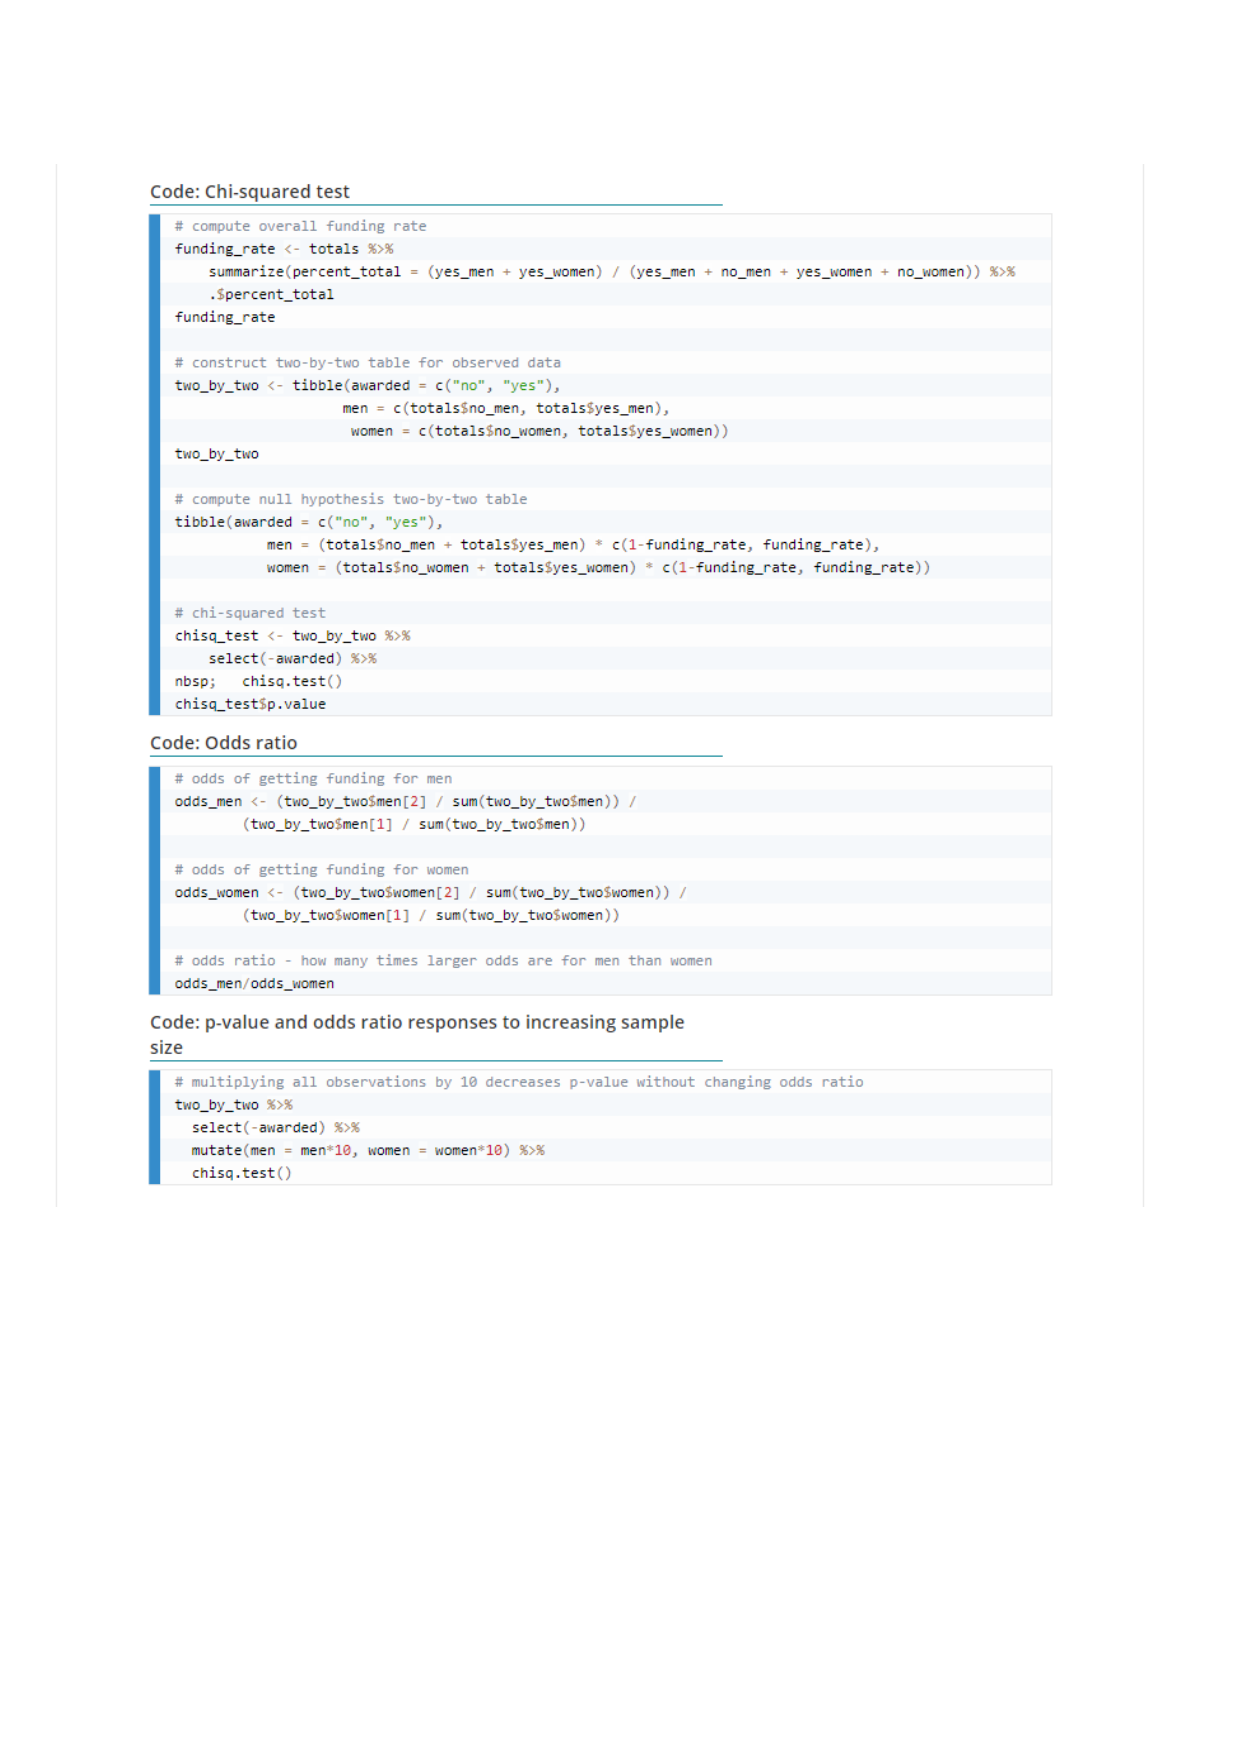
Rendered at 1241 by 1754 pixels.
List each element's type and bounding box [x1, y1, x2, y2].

picture [5, 164, 1236, 1205]
